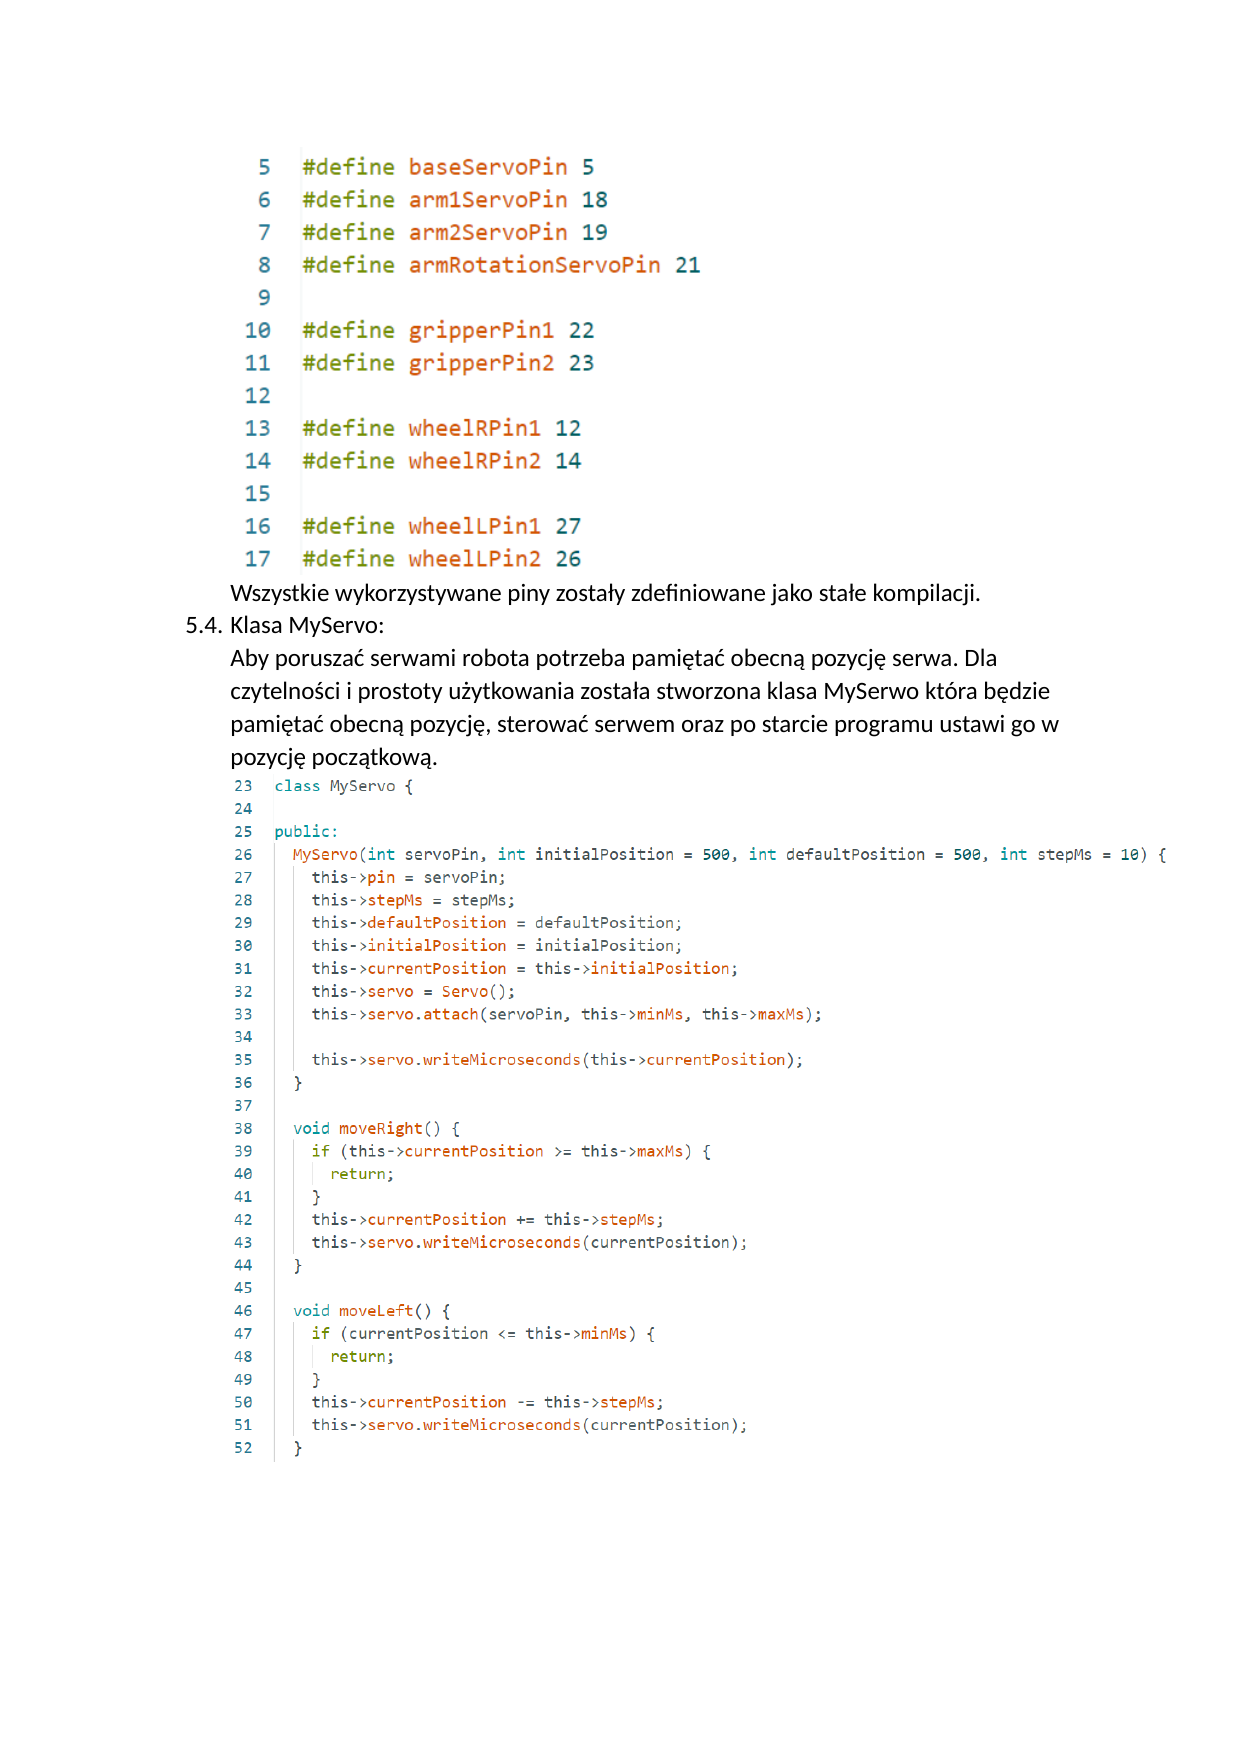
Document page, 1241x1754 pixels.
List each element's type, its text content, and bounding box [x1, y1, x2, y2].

picture [230, 774, 1175, 1462]
list Klasa MyServo: [185, 609, 1093, 640]
list Wszystkie wykorzystywane piny zostały zdefiniowane jako stałe kompilacji. [230, 577, 1093, 607]
list Aby poruszać serwami robota potrzeba pamiętać obecną pozycję serwa. Dla czytelności i prostoty użytkowania została stworzona klasa MySerwo która będzie pamiętać obecną pozycję, sterować serwem oraz po starcie programu ustawi go w pozycję początkową. [230, 642, 1093, 772]
picture [230, 147, 729, 575]
